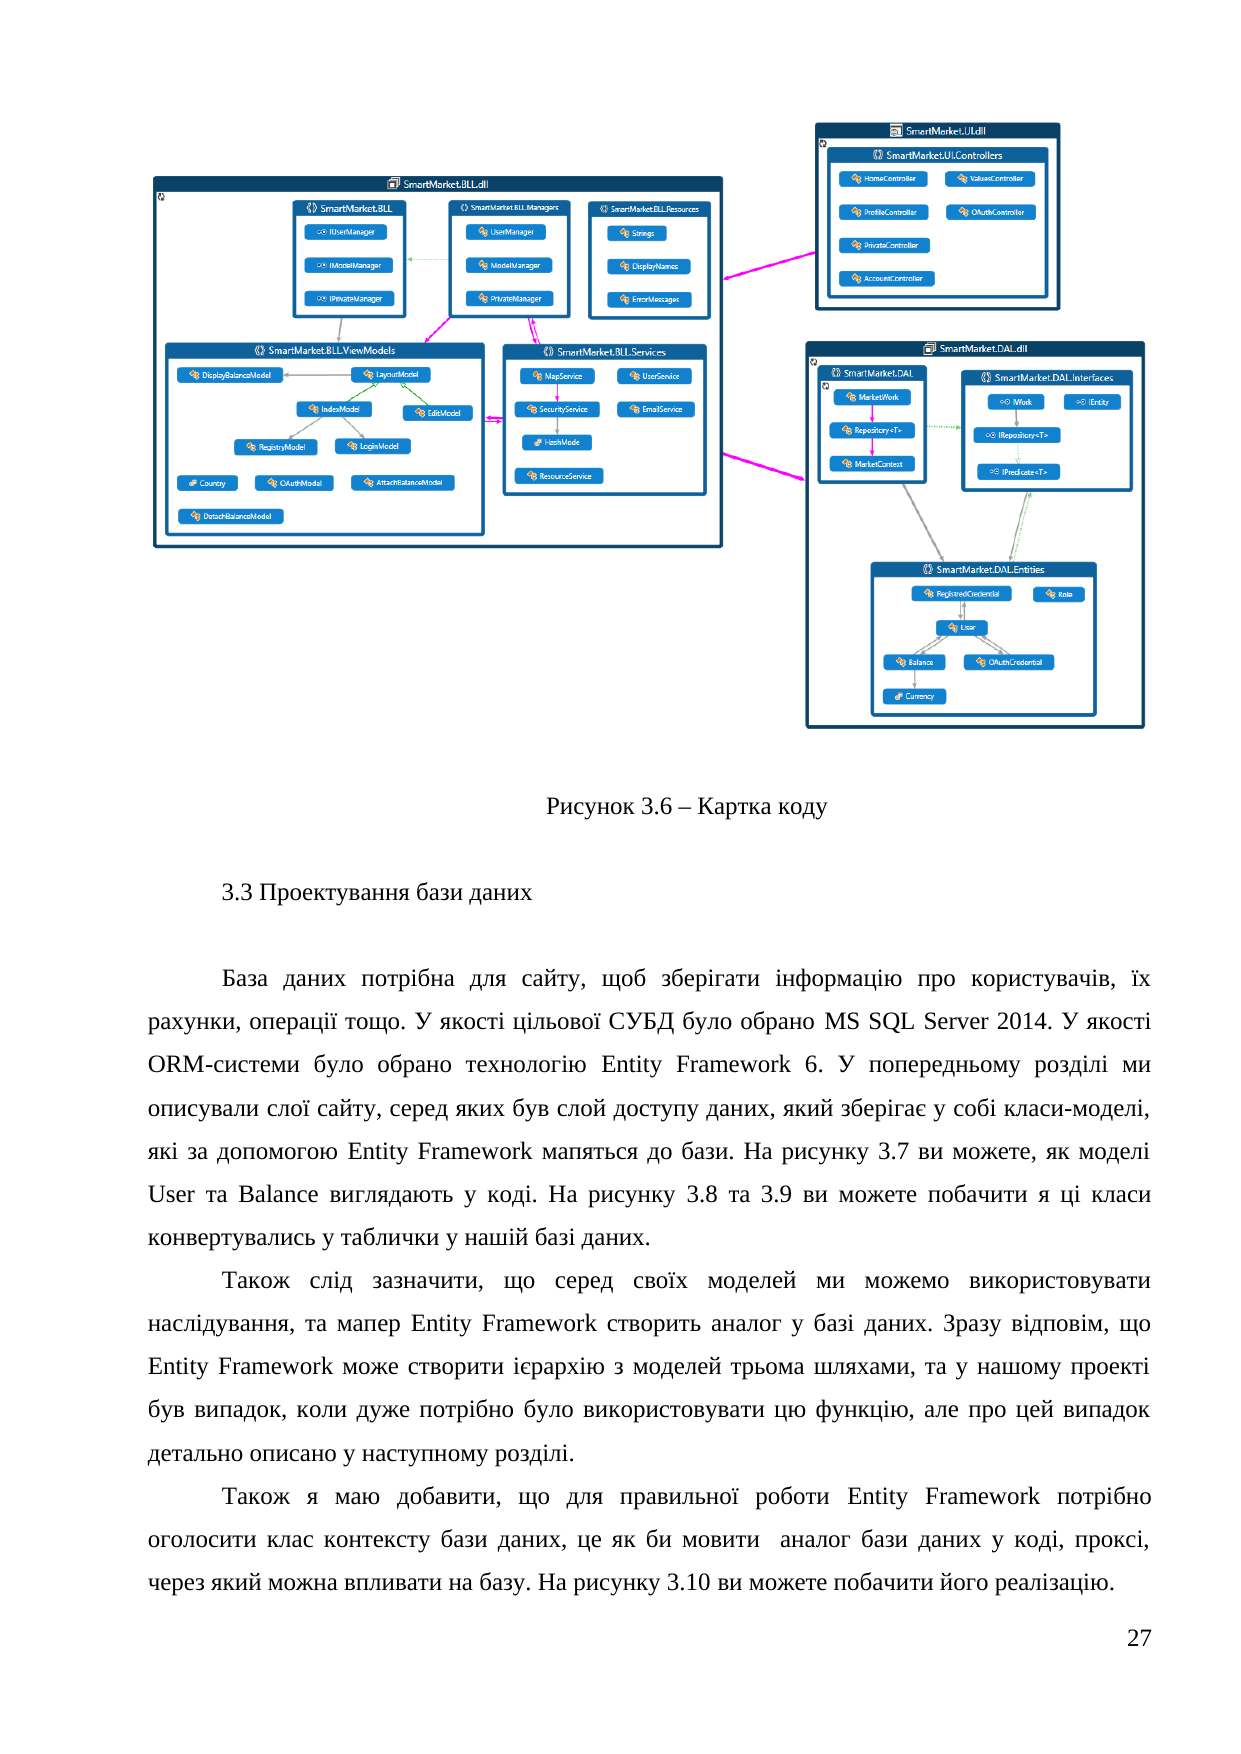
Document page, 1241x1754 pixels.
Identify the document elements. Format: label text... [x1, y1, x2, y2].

text База даних потрібна для сайту, щоб зберігати інформацію про користувачів, їх рахунки, операції тощо. У якості цільової СУБД було обрано MS SQL Server 2014. У якості ORM-системи було обрано технологію Entity Framework 6. У попередньому розділі ми описували слої сайту, серед яких був слой доступу даних, який зберігає у собі класи-моделі, які за допомогою Entity Framework мапяться до бази. На рисунку 3.7 ви можете, як моделі User та Balance виглядають у коді. На рисунку 3.8 та 3.9 ви можете побачити я ці класи конвертувались у таблички у нашій базі даних. [148, 963, 1152, 1251]
picture [147, 118, 1152, 734]
text Також я маю добавити, що для правильної роботи Entity Framework потрібно оголосити клас контексту бази даних, це як би мовити аналог бази даних у коді, проксі, через який можна впливати на базу. На рисунку 3.10 ви можете побачити його реалізацію. [148, 1481, 1152, 1596]
subtitle 3.3 Проектування бази даних [221, 877, 1152, 906]
text Рисунок 3.6 – Картка коду [148, 791, 1152, 819]
